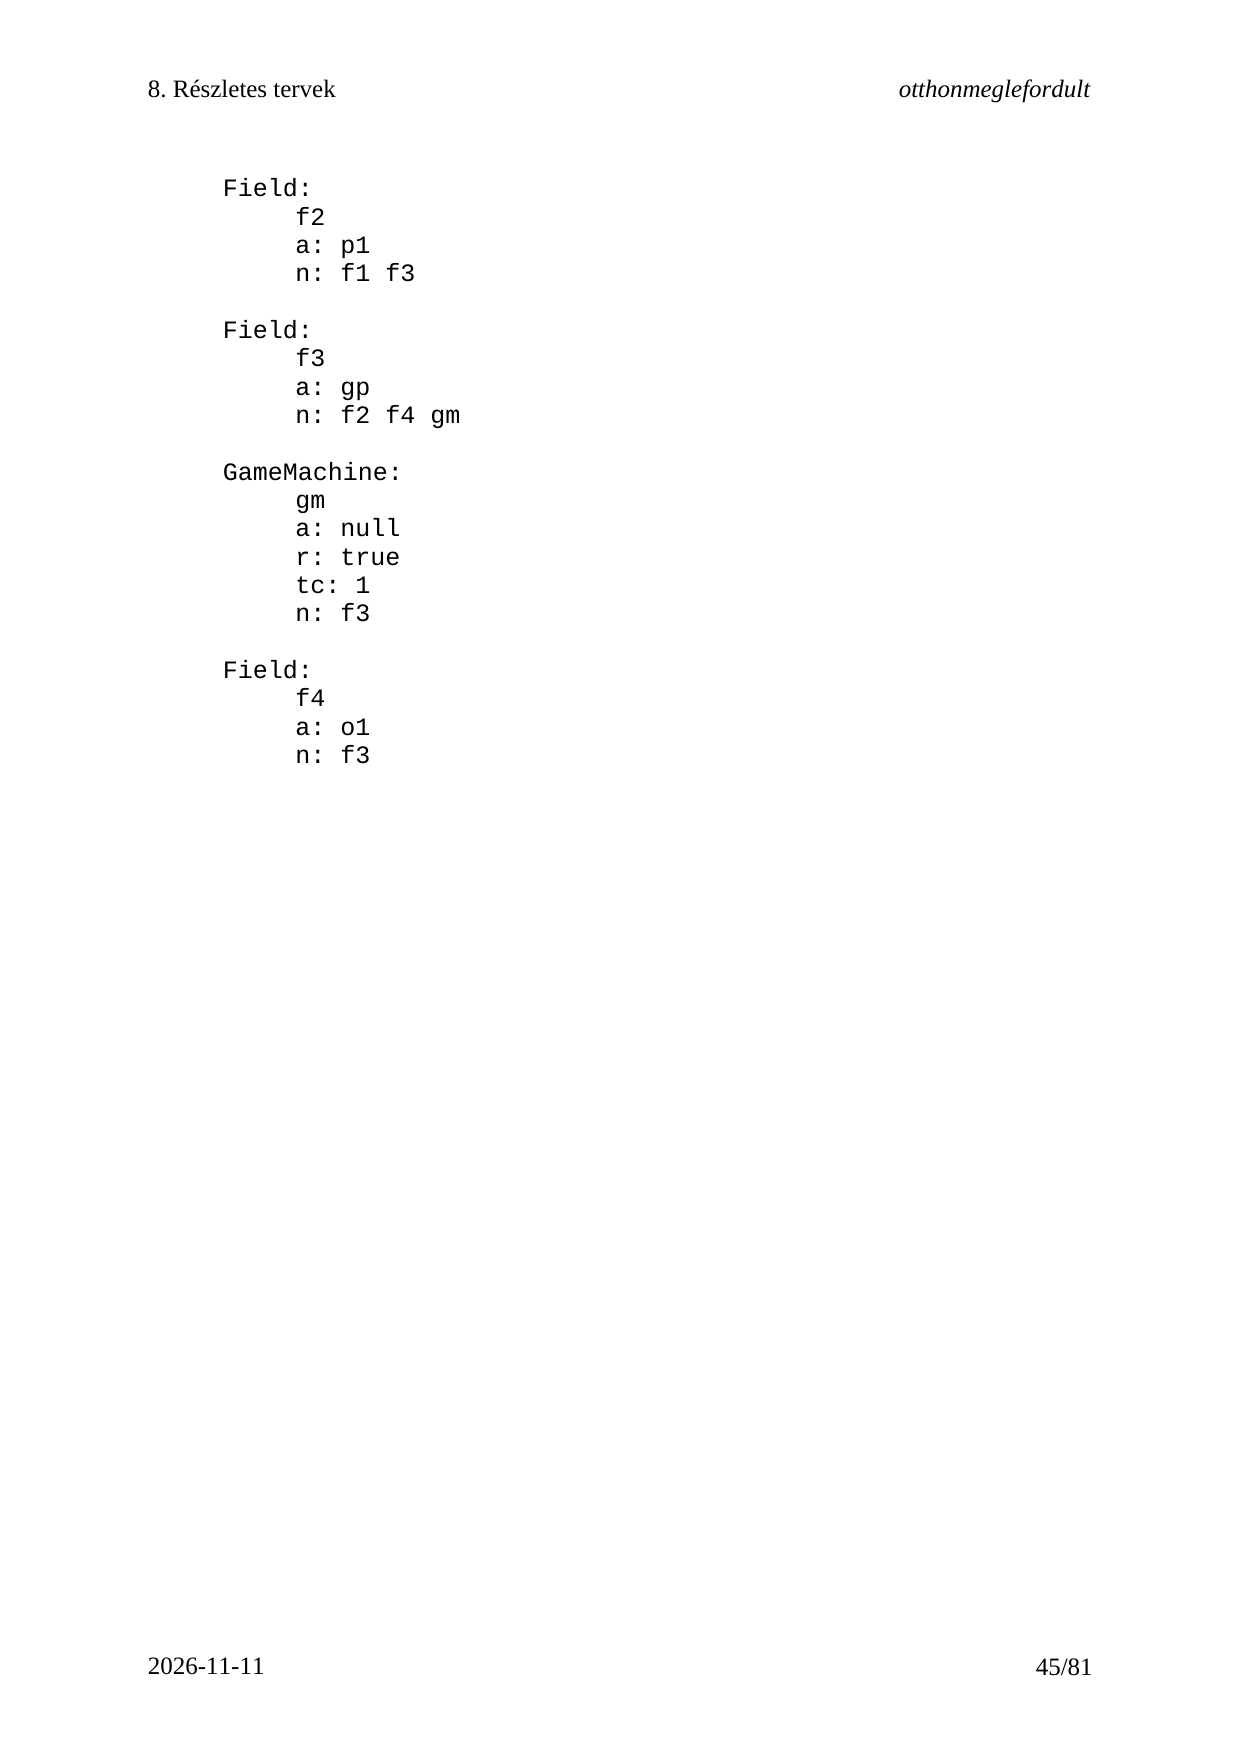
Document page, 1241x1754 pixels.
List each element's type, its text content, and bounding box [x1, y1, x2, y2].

text n: f3 [223, 601, 1093, 629]
text a: gp [223, 374, 1093, 403]
text n: f3 [223, 743, 1093, 771]
text n: f1 f3 [223, 261, 1093, 289]
text a: p1 [223, 233, 1093, 261]
text Field: [223, 658, 1093, 686]
text Field: [223, 318, 1093, 346]
text GameMachine: [223, 459, 1093, 488]
text gm [223, 488, 1093, 516]
text Field: [223, 176, 1093, 204]
text f2 [223, 204, 1093, 233]
text r: true [223, 544, 1093, 573]
text a: null [223, 516, 1093, 544]
text n: f2 f4 gm [223, 403, 1093, 431]
text tc: 1 [223, 573, 1093, 601]
text f3 [223, 346, 1093, 374]
text a: o1 [223, 714, 1093, 743]
text f4 [223, 686, 1093, 714]
